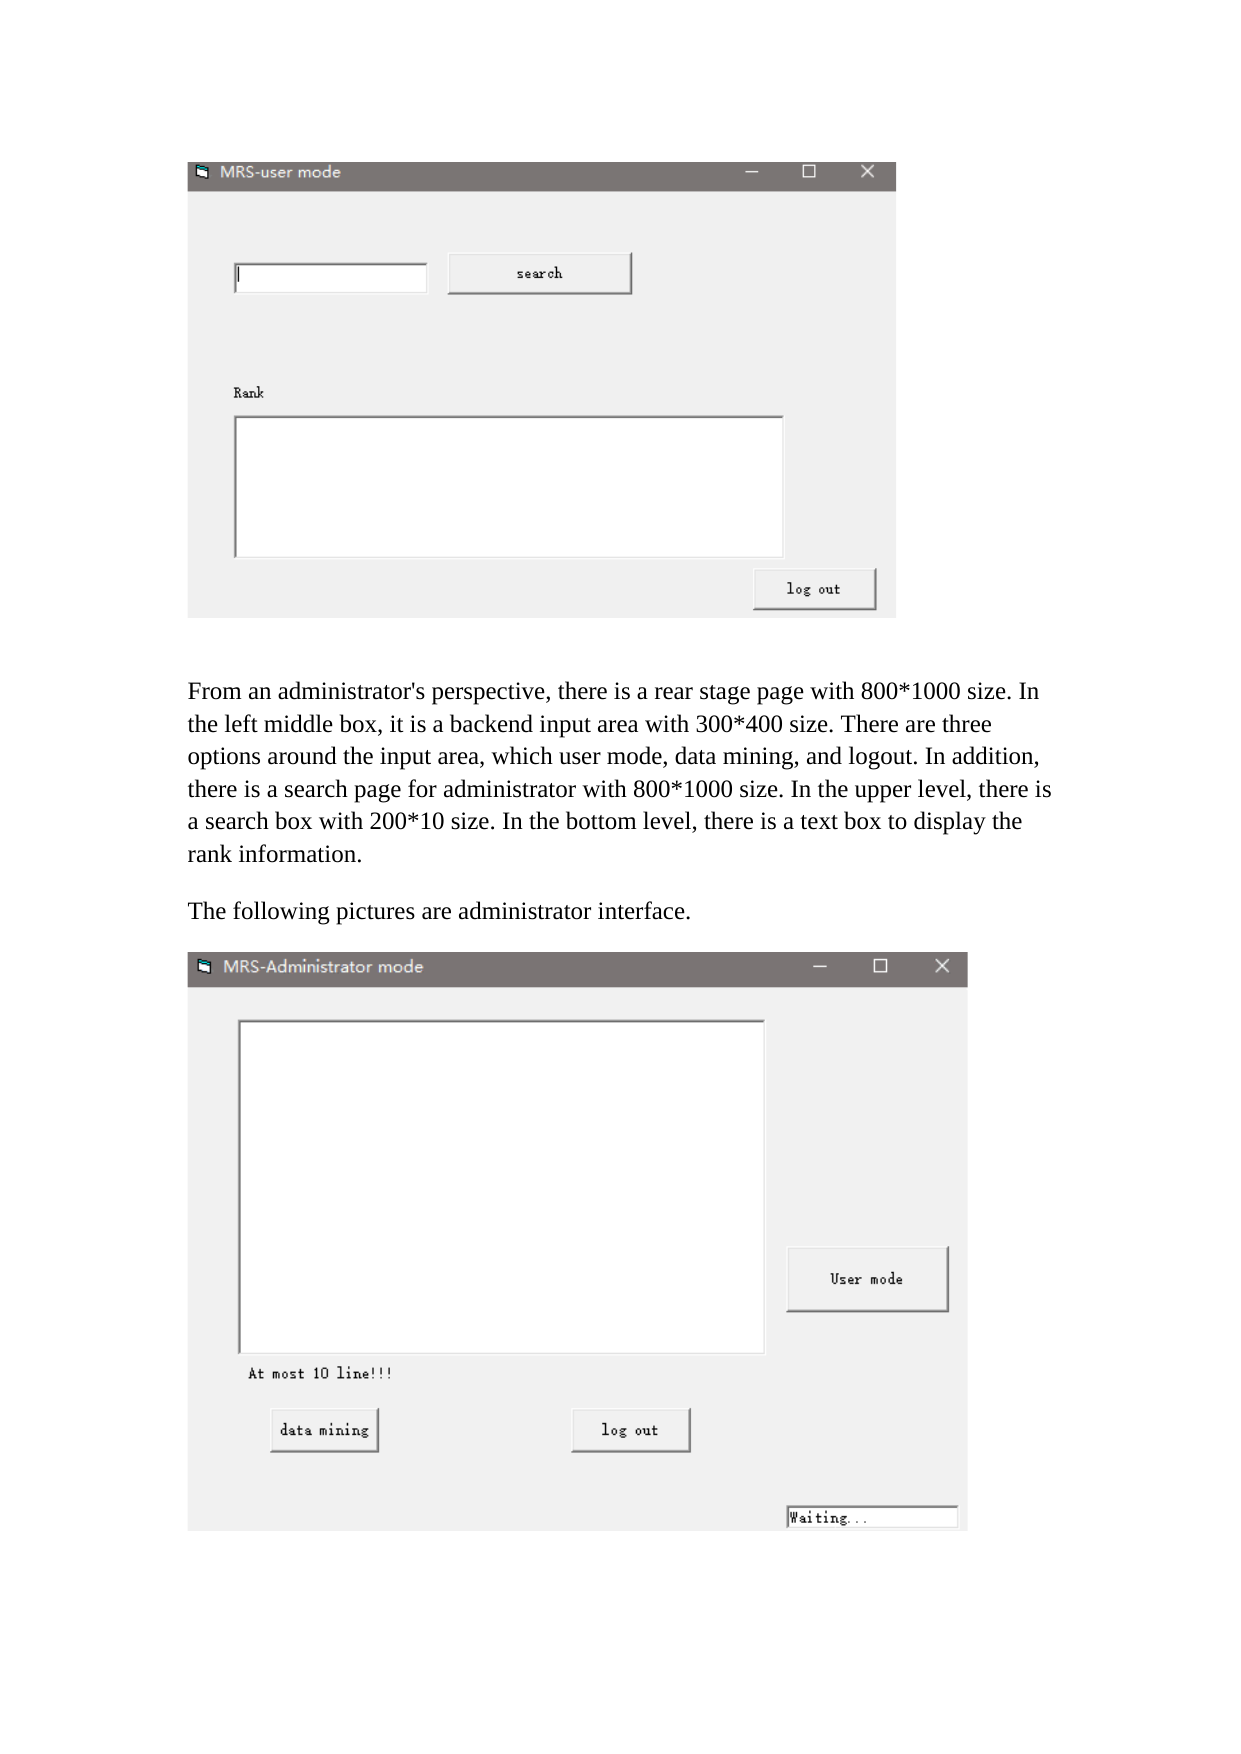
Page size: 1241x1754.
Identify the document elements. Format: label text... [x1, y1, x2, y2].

text The following pictures are administrator interface. [187, 894, 1053, 927]
text From an administrator's perspective, there is a rear stage page with 800*1000 size. In the left middle box, it is a backend input area with 300*400 size. There are three options around the input area, which user mode, data mining, and logout. In addition, there is a search page for administrator with 800*1000 size. In the upper level, there is a search box with 200*10 size. In the bottom level, there is a text box to display the rank information. [187, 674, 1053, 869]
picture [187, 952, 968, 1531]
picture [187, 162, 897, 618]
